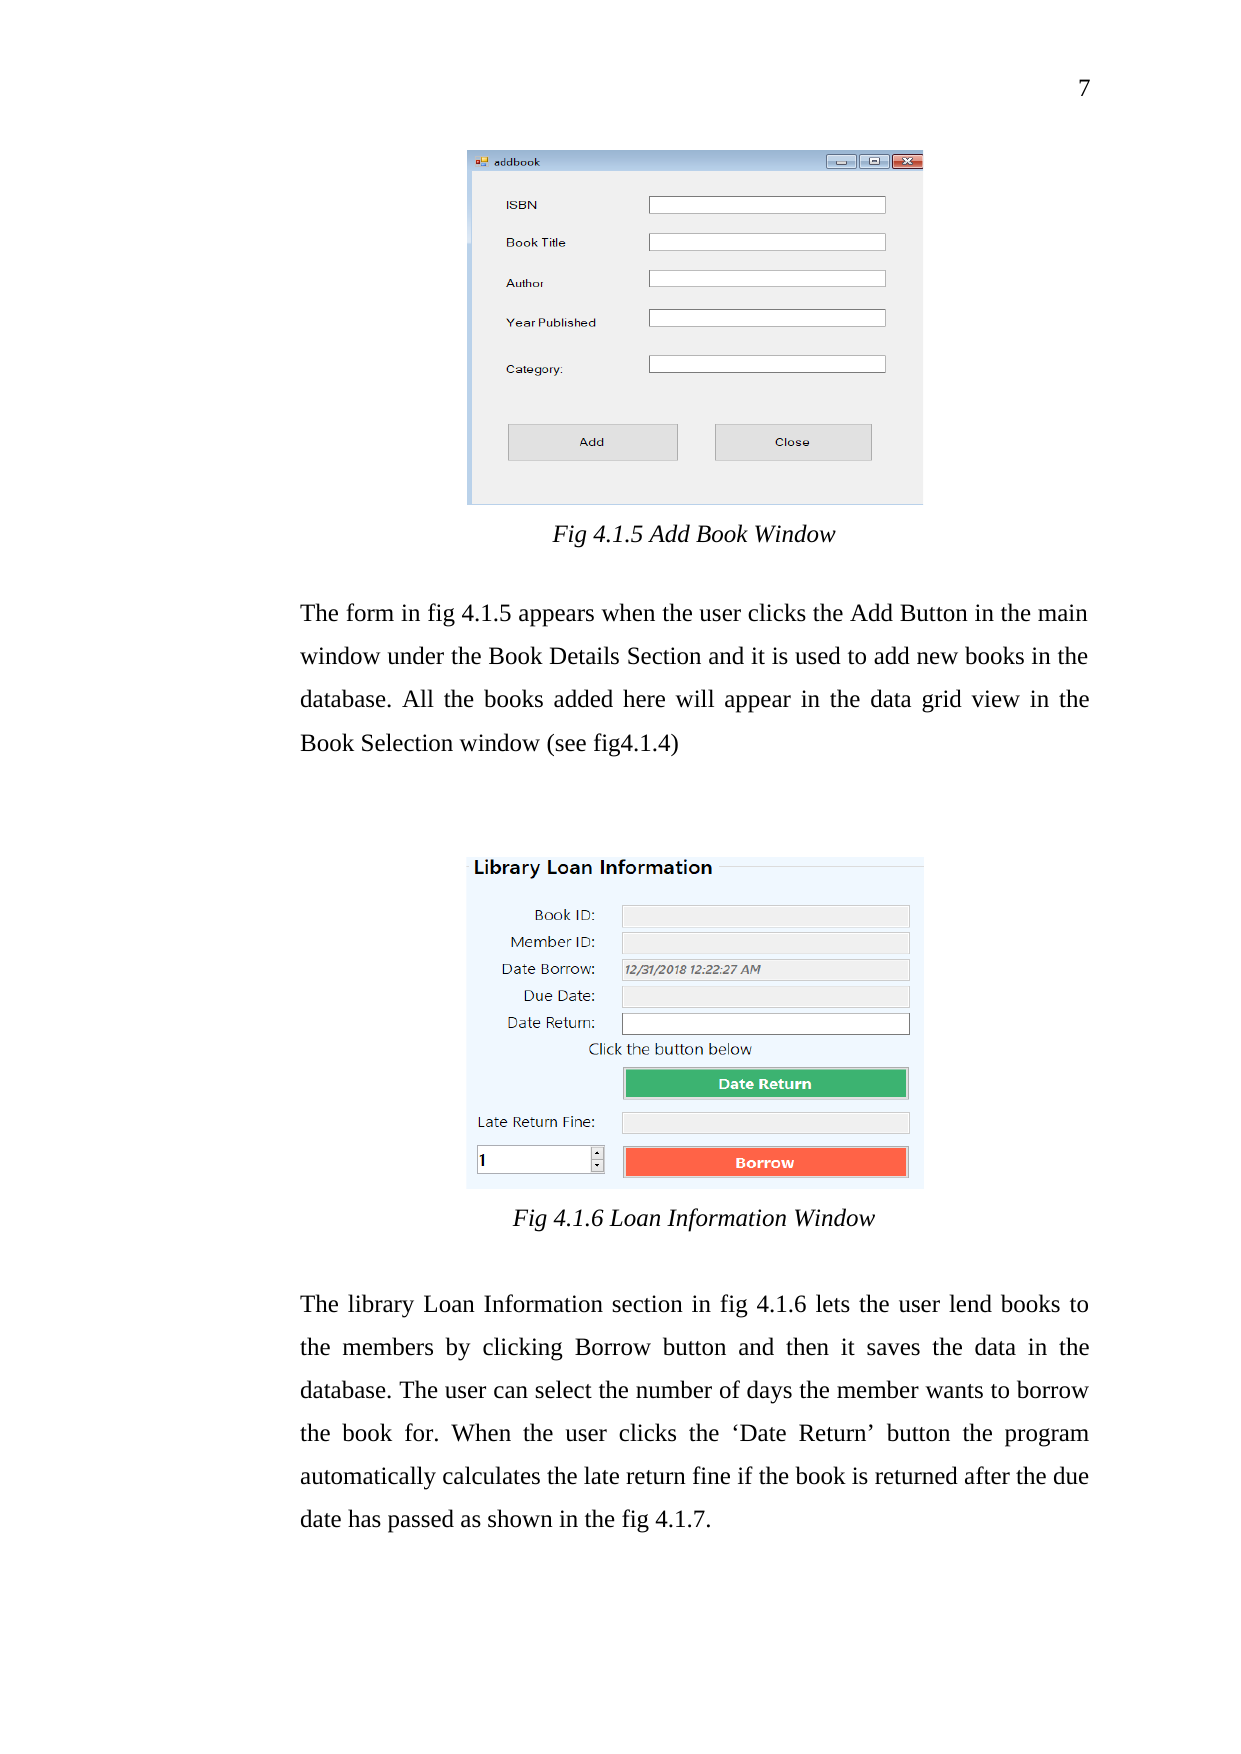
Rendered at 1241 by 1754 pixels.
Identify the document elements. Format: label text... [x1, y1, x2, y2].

text Fig 4.1.5 Add Book Window [300, 519, 1090, 548]
picture [466, 857, 924, 1189]
picture [467, 150, 924, 505]
text The library Loan Information section in fig 4.1.6 lets the user lend books to the members by clicking Borrow button and then it saves the data in the database. The user can select the number of days the member wants to borrow the book for. When the user clicks the ‘Date Return’ button the program automatically calculates the late return fine if the book is returned after the due date has passed as shown in the fig 4.1.7. [300, 1289, 1090, 1533]
text Fig 4.1.6 Loan Information Window [300, 1203, 1090, 1231]
text The form in fig 4.1.5 appears when the user clicks the Add Button in the main window under the Book Details Section and it is used to add new books in the database. All the books added here will appear in the data grid view in the Book Selection window (see fig4.1.4) [300, 598, 1090, 756]
